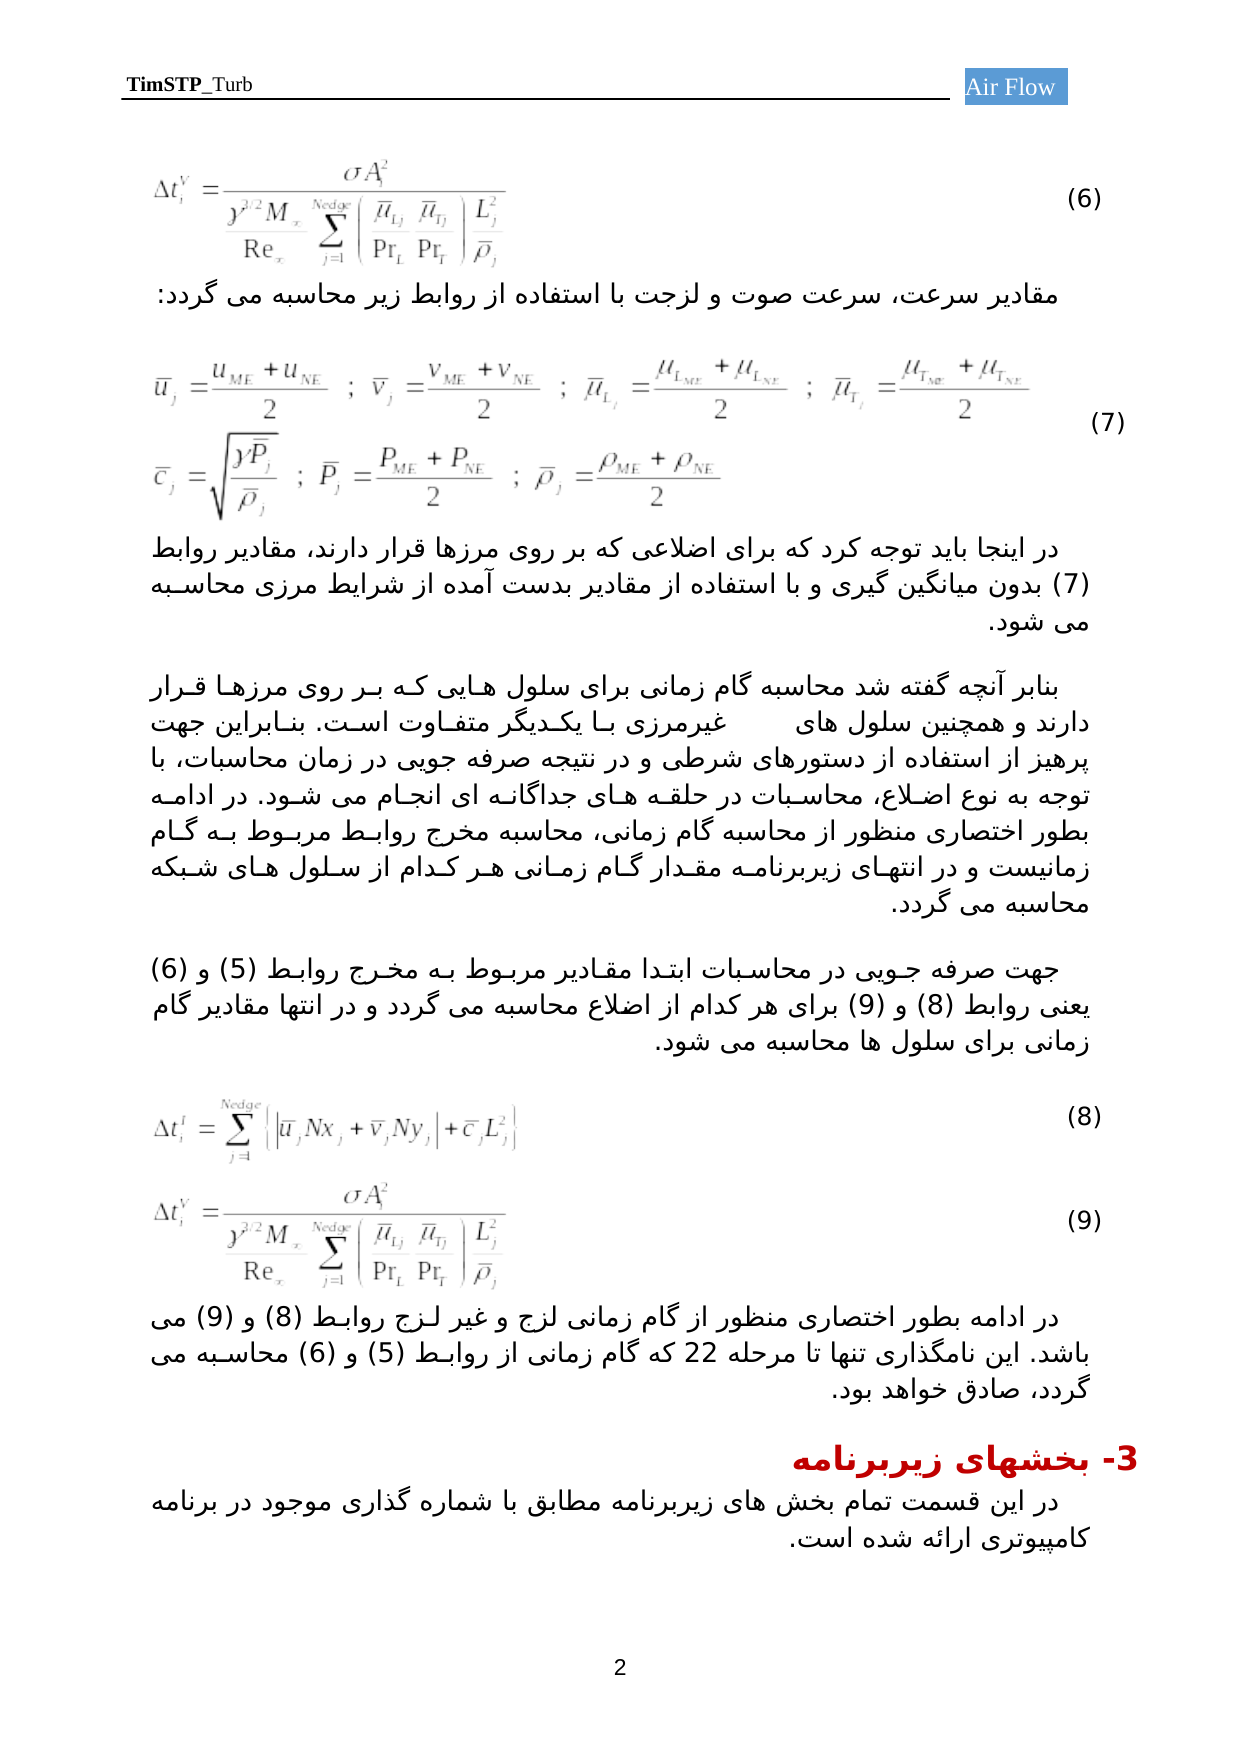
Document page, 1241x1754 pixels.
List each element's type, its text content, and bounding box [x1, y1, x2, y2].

text مقادیر سرعت، سرعت صوت و لزجت با استفاده از روابط زیر محاسبه می گردد: [150, 279, 1090, 310]
text جهت صرفه جویی در محاسبات ابتدا مقادیر مربوط به مخرج روابط ‏(5) و ‏(6) یعنی روابط ‏(8) و ‏(9) برای هر کدام از اضلاع محاسبه می گردد و در انتها مقادیر گام زمانی برای سلول ها محاسبه می شود. [150, 953, 1090, 1057]
table_header [139, 344, 1046, 530]
table_cell [139, 1173, 608, 1299]
table_cell [139, 150, 608, 277]
table_header [608, 1091, 1078, 1172]
text در اینجا باید توجه کرد که برای اضلاعی که بر روی مرزها قرار دارند، مقادیر روابط ‏(7) بدون میانگین گیری و با استفاده از مقادیر بدست آمده از شرایط مرزی محاسبه می شود. [150, 532, 1090, 636]
table_cell [608, 1173, 1078, 1299]
text بخشهای زیربرنامه [150, 1439, 1090, 1478]
table_cell [608, 150, 1078, 277]
table_header [139, 1091, 608, 1172]
text بنابر آنچه گفته شد محاسبه گام زمانی برای سلول هایی که بر روی مرزها قرار دارند و همچنین سلول های غیرمرزی با یکدیگر متفاوت است. بنابراین جهت پرهیز از استفاده از دستورهای شرطی و در نتیجه صرفه جویی در زمان محاسبات، با توجه به نوع اضلاع، محاسبات در حلقه های جداگانه ای انجام می شود. در ادامه بطور اختصاری منظور از محاسبه گام زمانی، محاسبه مخرج روابط مربوط به گام زمانیست و در انتهای زیربرنامه مقدار گام زمانی هر کدام از سلول های شبکه محاسبه می گردد. [150, 670, 1090, 919]
text در این قسمت تمام بخش های زیربرنامه مطابق با شماره گذاری موجود در برنامه کامپیوتری ارائه شده است. [150, 1486, 1090, 1553]
text در ادامه بطور اختصاری منظور از گام زمانی لزج و غیر لزج روابط ‏(8) و ‏(9) می باشد. این نامگذاری تنها تا مرحله 22 که گام زمانی از روابط ‏(5) و ‏(6) محاسبه می گردد، صادق خواهد بود. [150, 1301, 1090, 1405]
table_header [1046, 344, 1101, 530]
